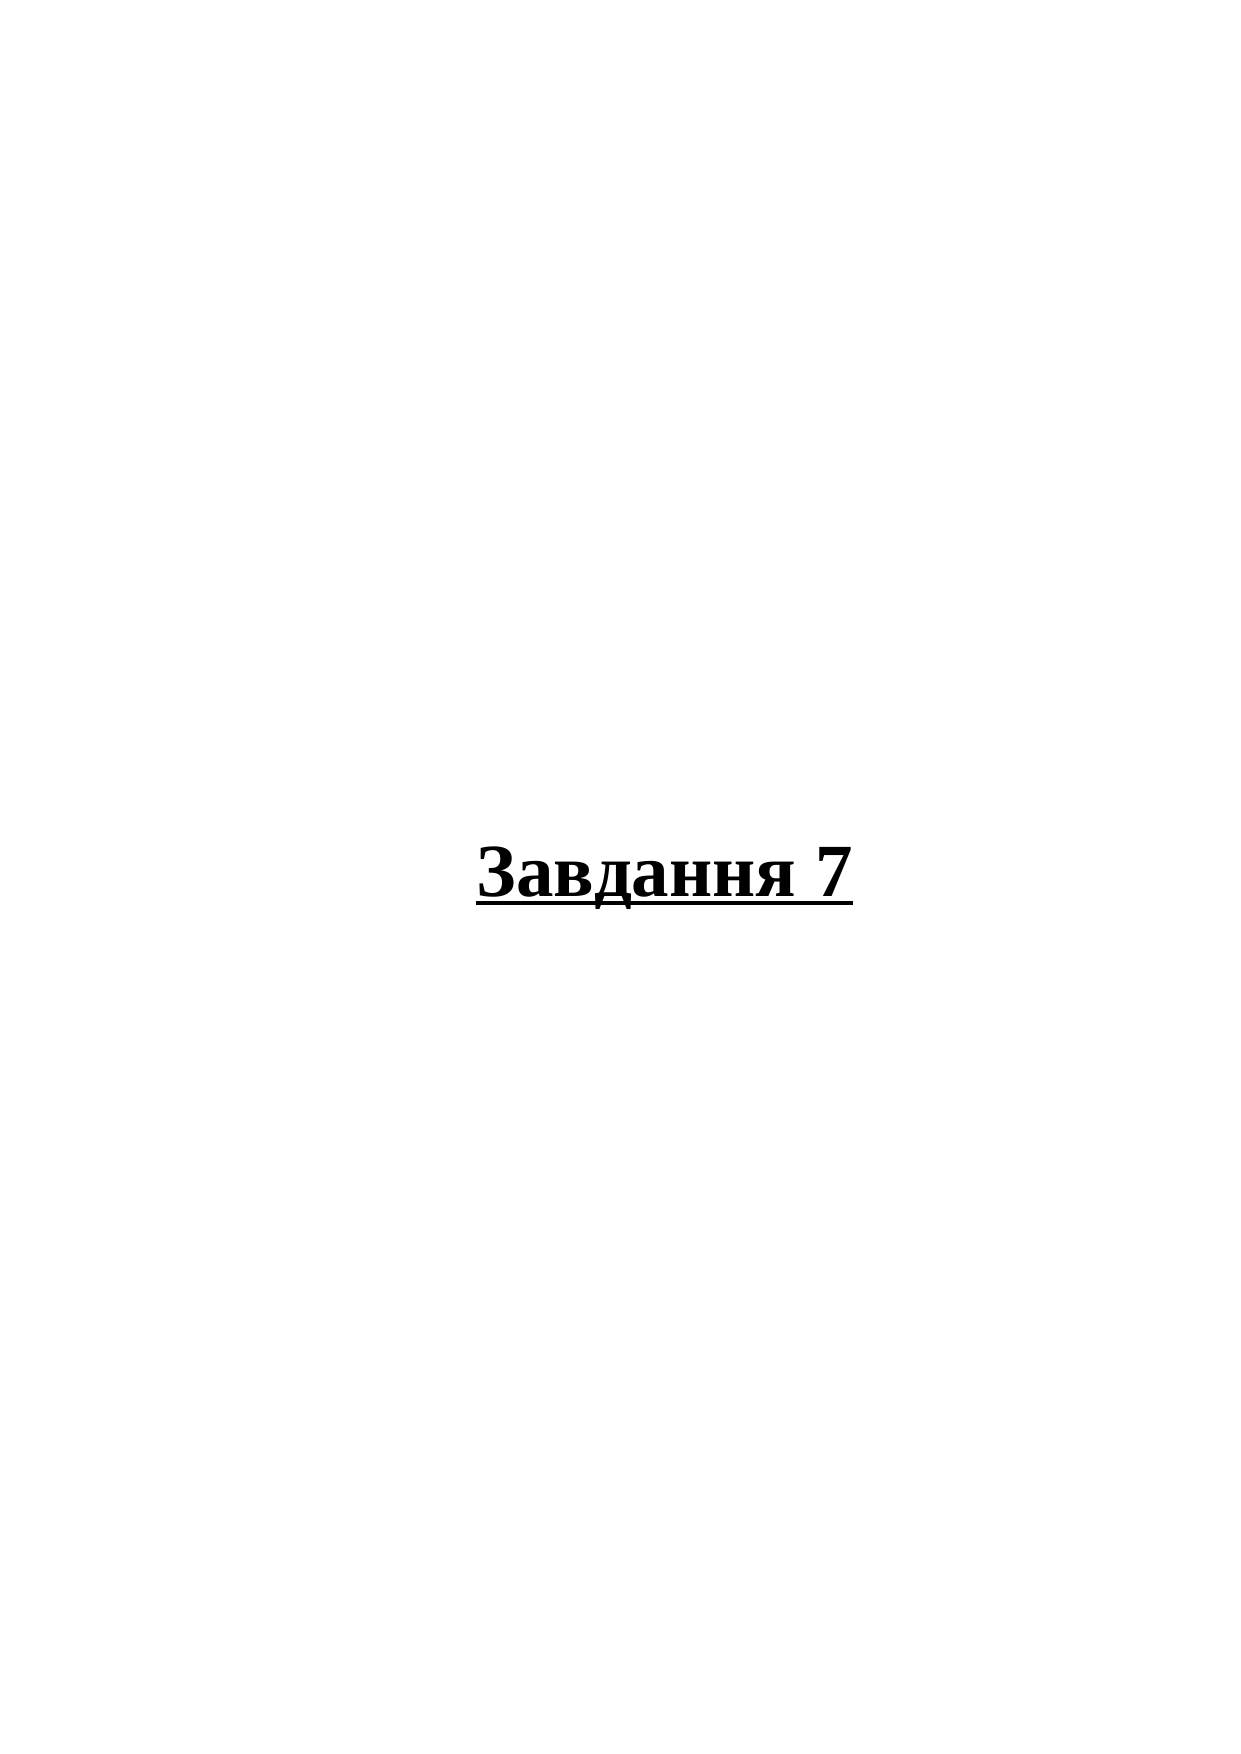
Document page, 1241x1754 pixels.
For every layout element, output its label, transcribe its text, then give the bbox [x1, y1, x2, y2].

subtitle Завдання 7 [177, 827, 1152, 913]
